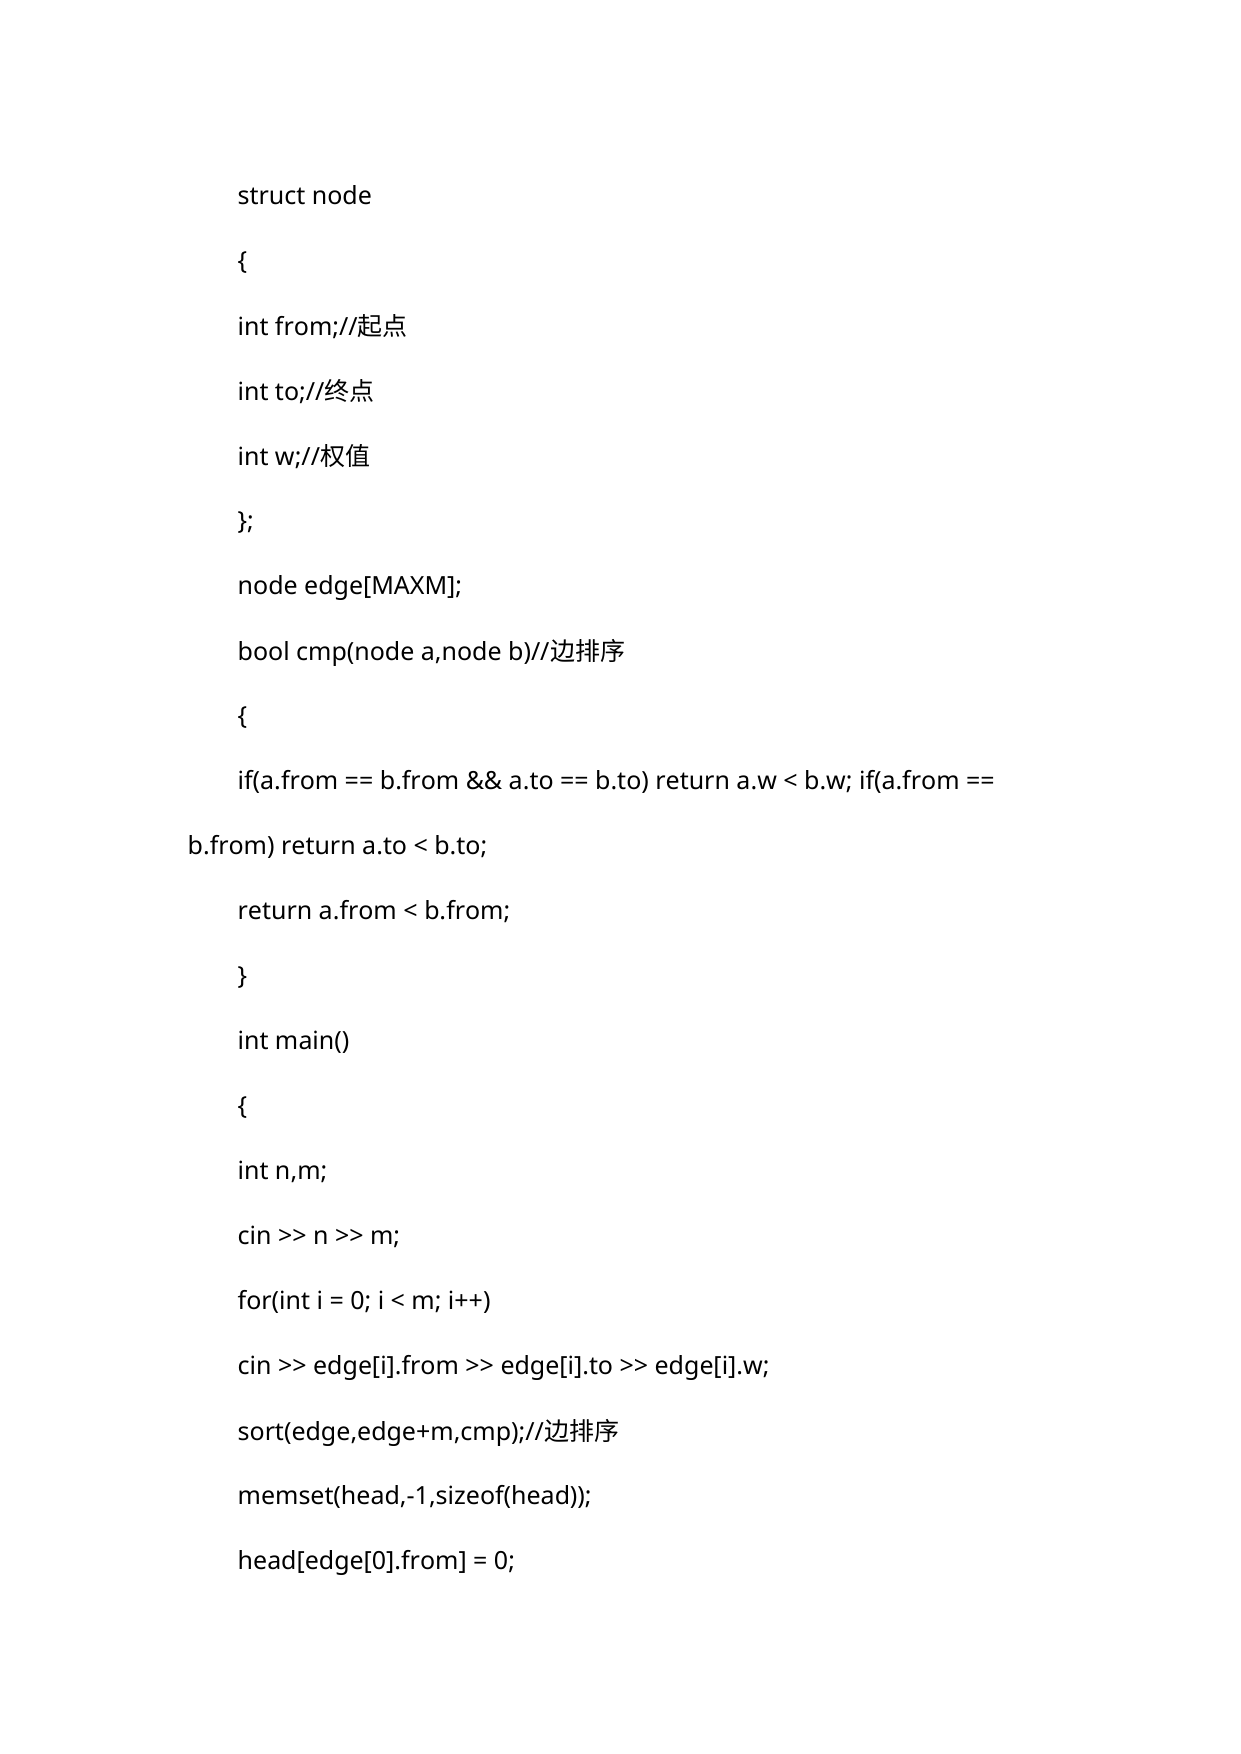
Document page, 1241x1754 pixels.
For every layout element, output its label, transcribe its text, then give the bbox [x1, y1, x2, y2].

text cin >> edge[i].from >> edge[i].to >> edge[i].w; [187, 1332, 1053, 1397]
text { [187, 1072, 1053, 1137]
text return a.from < b.from; [187, 877, 1053, 942]
text { [187, 682, 1053, 747]
text int from;//起点 [187, 292, 1053, 357]
text bool cmp(node a,node b)//边排序 [187, 617, 1053, 682]
text memset(head,-1,sizeof(head)); [187, 1462, 1053, 1527]
text int to;//终点 [187, 357, 1053, 422]
text int n,m; [187, 1137, 1053, 1202]
text int w;//权值 [187, 422, 1053, 487]
text struct node [187, 162, 1053, 227]
text node edge[MAXM]; [187, 552, 1053, 617]
text cin >> n >> m; [187, 1202, 1053, 1267]
text } [187, 942, 1053, 1007]
text for(int i = 0; i < m; i++) [187, 1267, 1053, 1332]
text head[edge[0].from] = 0; [187, 1527, 1053, 1592]
text { [187, 227, 1053, 292]
text sort(edge,edge+m,cmp);//边排序 [187, 1397, 1053, 1462]
text }; [187, 487, 1053, 552]
text int main() [187, 1007, 1053, 1072]
text if(a.from == b.from && a.to == b.to) return a.w < b.w; if(a.from == b.from) return a.to < b.to; [187, 747, 1053, 877]
